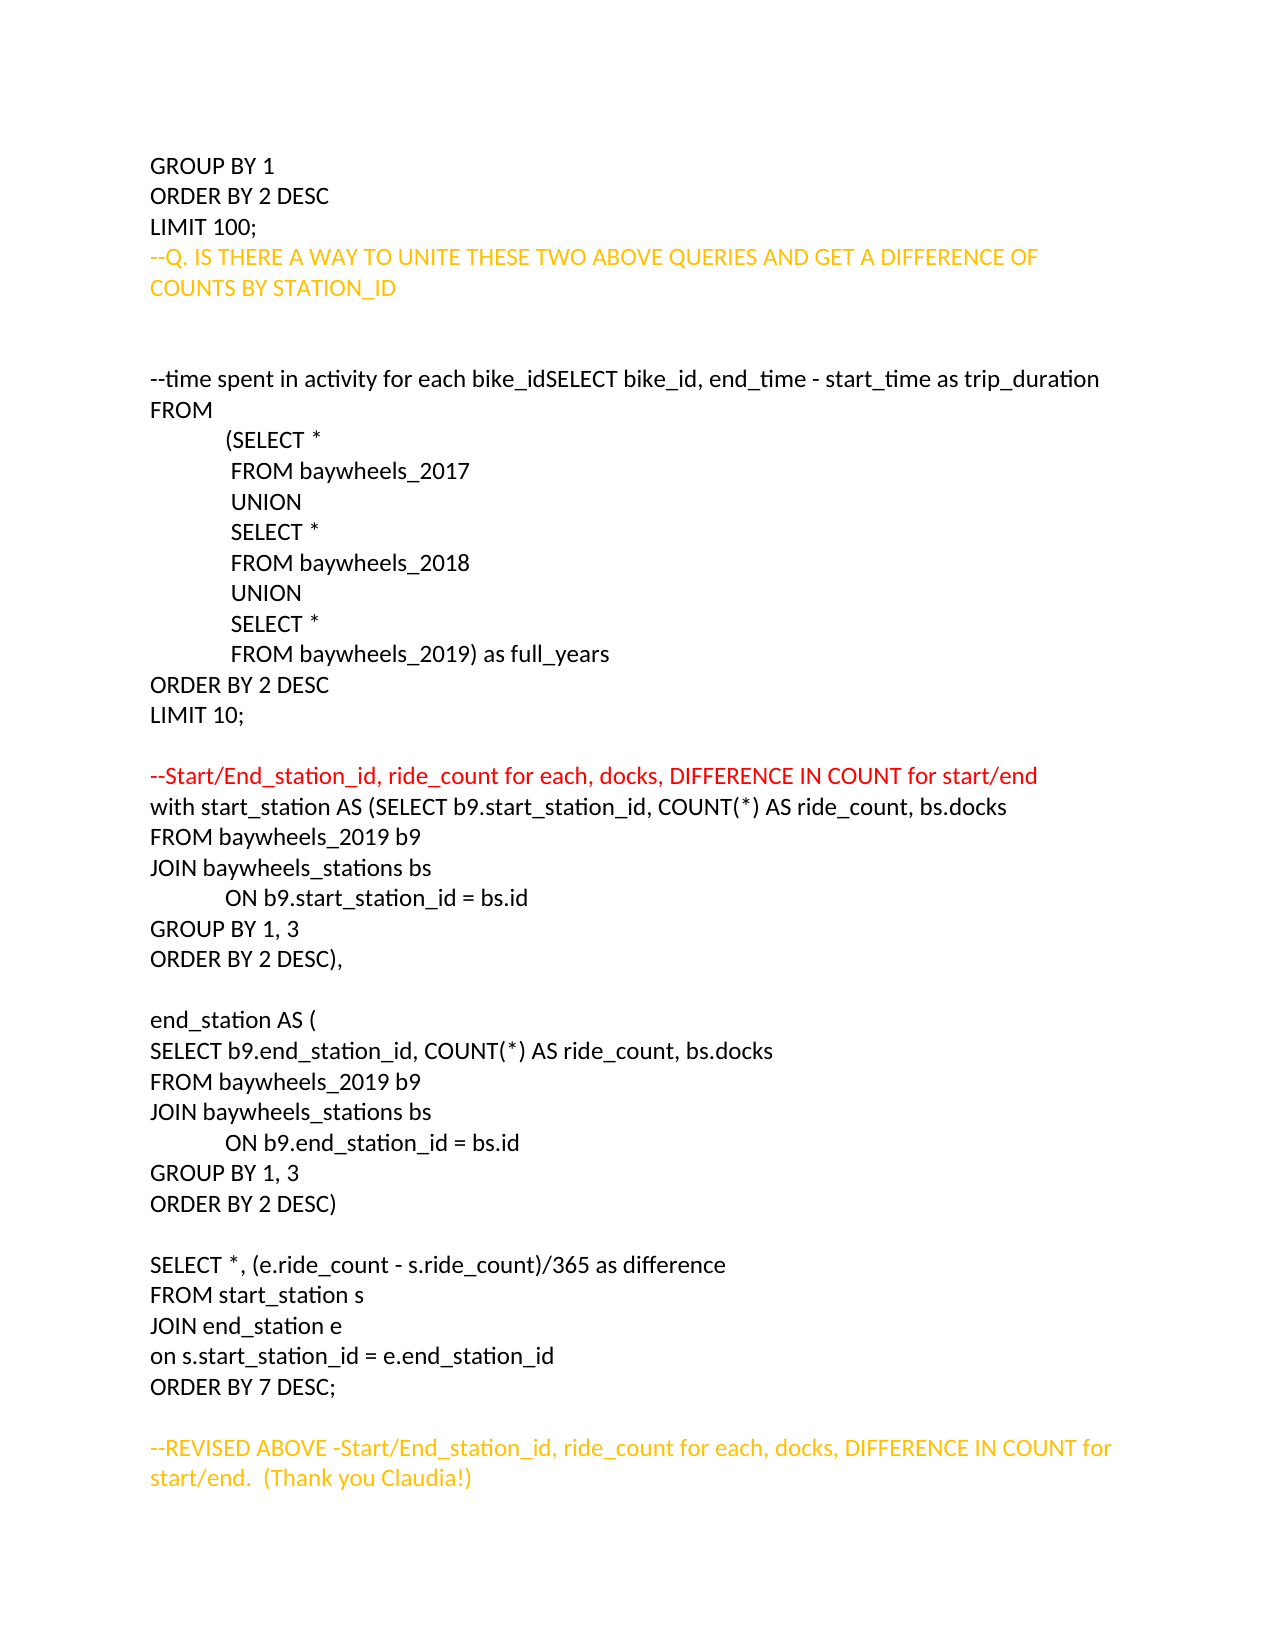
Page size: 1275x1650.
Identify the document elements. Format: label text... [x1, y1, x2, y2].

text SELECT *, (e.ride_count - s.ride_count)/365 as difference [150, 1249, 1125, 1279]
text ORDER BY 7 DESC; [150, 1371, 1125, 1401]
text LIMIT 10; [150, 699, 1125, 730]
text FROM baywheels_2019 b9 [150, 821, 1125, 852]
text GROUP BY 1, 3 [150, 1157, 1125, 1188]
text UNION [150, 577, 1125, 608]
text SELECT * [150, 516, 1125, 547]
text --REVISED ABOVE -Start/End_station_id, ride_count for each, docks, DIFFERENCE IN COUNT for start/end. (Thank you Claudia!) [150, 1432, 1125, 1493]
text with start_station AS (SELECT b9.start_station_id, COUNT(*) AS ride_count, bs.docks [150, 791, 1125, 821]
text UNION [150, 486, 1125, 516]
text ON b9.start_station_id = bs.id [150, 882, 1125, 913]
text --Start/End_station_id, ride_count for each, docks, DIFFERENCE IN COUNT for start/end [150, 760, 1125, 791]
text FROM baywheels_2018 [150, 547, 1125, 577]
text ON b9.end_station_id = bs.id [150, 1127, 1125, 1157]
text FROM baywheels_2017 [150, 455, 1125, 486]
text ORDER BY 2 DESC), [150, 943, 1125, 974]
text end_station AS ( [150, 1004, 1125, 1035]
text LIMIT 100; [150, 211, 1125, 242]
text GROUP BY 1, 3 [150, 913, 1125, 943]
text FROM start_station s [150, 1279, 1125, 1310]
text on s.start_station_id = e.end_station_id [150, 1340, 1125, 1371]
text --time spent in activity for each bike_idSELECT bike_id, end_time - start_time as trip_duration [150, 364, 1125, 394]
text GROUP BY 1 [150, 150, 1125, 181]
text ORDER BY 2 DESC) [150, 1188, 1125, 1218]
text JOIN baywheels_stations bs [150, 1096, 1125, 1127]
text ORDER BY 2 DESC [150, 181, 1125, 211]
text FROM [150, 394, 1125, 425]
text --Q. IS THERE A WAY TO UNITE THESE TWO ABOVE QUERIES AND GET A DIFFERENCE OF COUNTS BY STATION_ID [150, 242, 1125, 303]
text SELECT * [150, 608, 1125, 638]
text SELECT b9.end_station_id, COUNT(*) AS ride_count, bs.docks [150, 1035, 1125, 1066]
text (SELECT * [150, 425, 1125, 455]
text ORDER BY 2 DESC [150, 669, 1125, 699]
text JOIN end_station e [150, 1310, 1125, 1340]
text FROM baywheels_2019) as full_years [150, 638, 1125, 669]
text JOIN baywheels_stations bs [150, 852, 1125, 882]
text FROM baywheels_2019 b9 [150, 1066, 1125, 1096]
